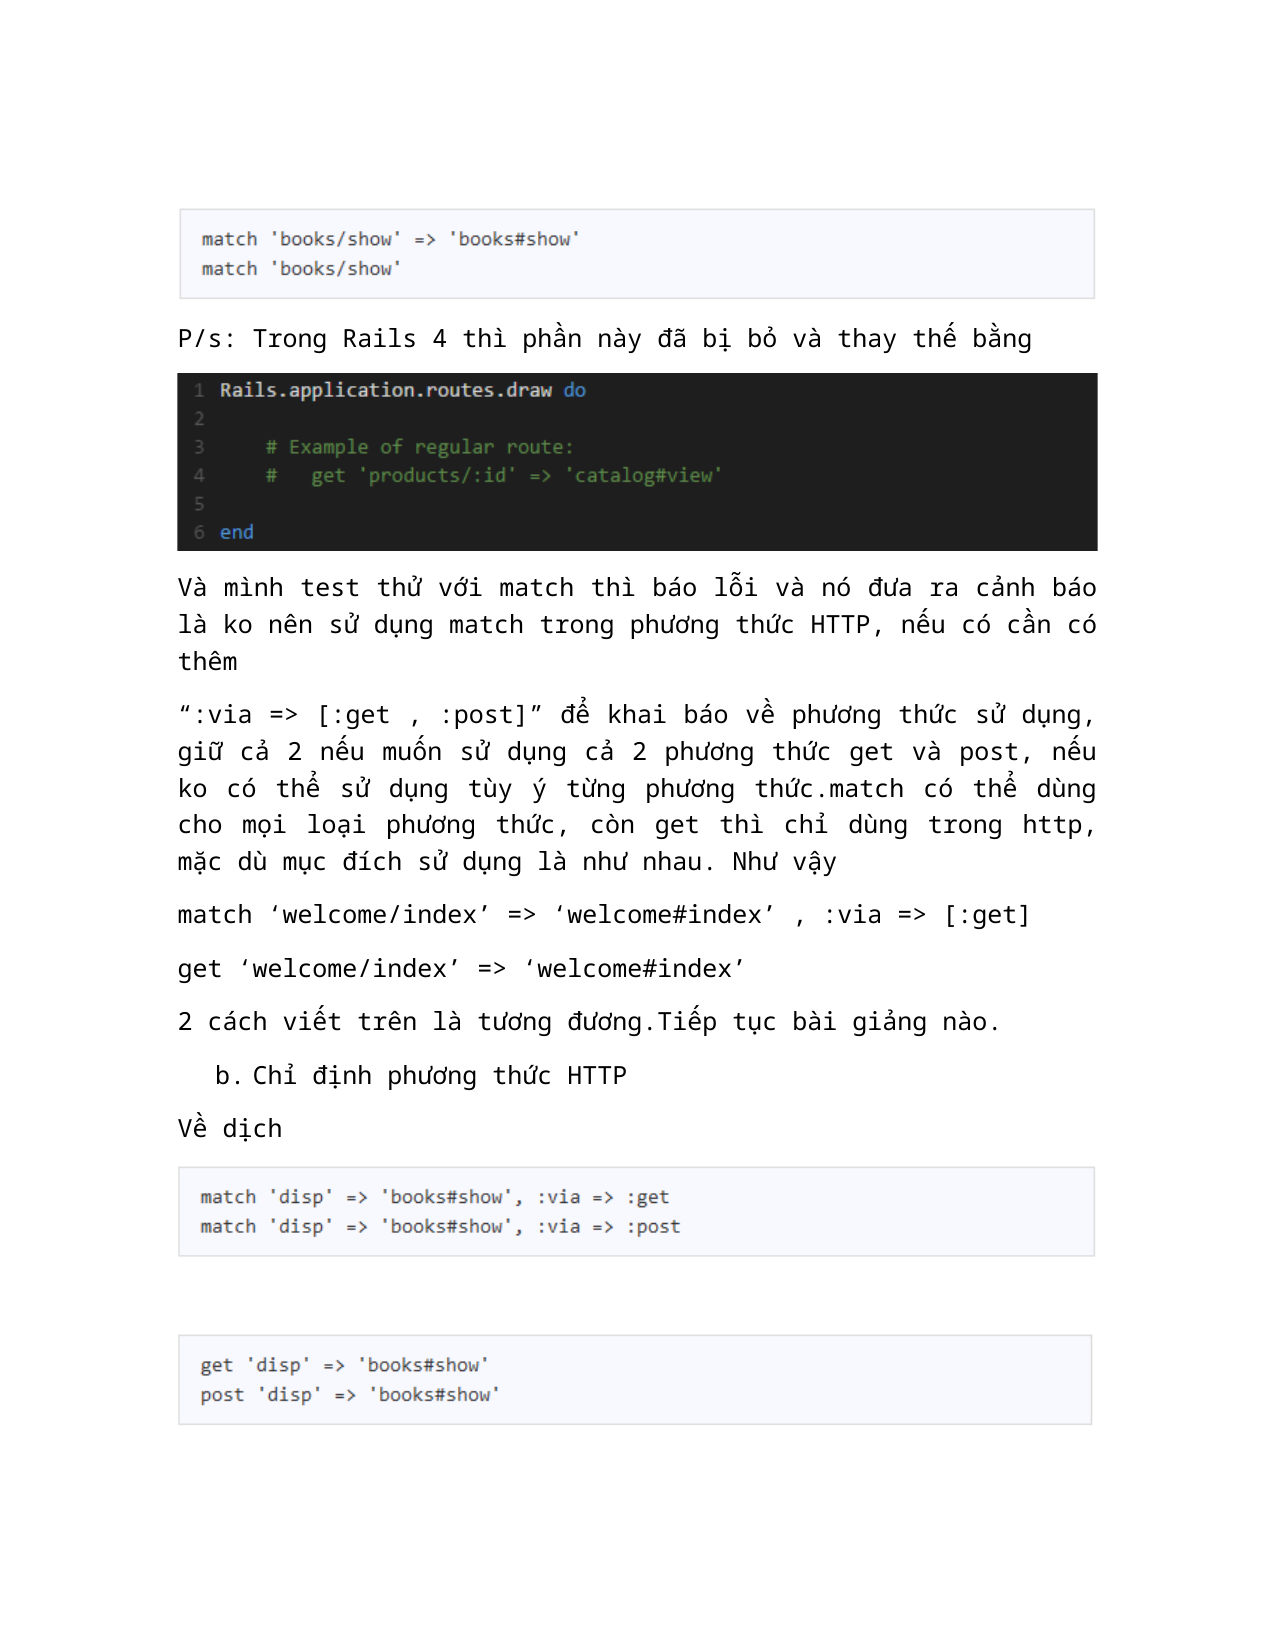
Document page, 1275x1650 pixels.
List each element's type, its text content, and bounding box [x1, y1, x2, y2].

text get ‘welcome/index’ => ‘welcome#index’ [177, 951, 1098, 985]
text 2 cách viết trên là tương đương.Tiếp tục bài giảng nào. [177, 1004, 1098, 1038]
picture [177, 206, 1098, 302]
picture [177, 1333, 1098, 1428]
text Về dịch [177, 1111, 1098, 1145]
text Và mình test thử với match thì báo lỗi và nó đưa ra cảnh báo là ko nên sử dụng match trong phương thức HTTP, nếu có cần có thêm [177, 570, 1098, 677]
picture [177, 1164, 1098, 1261]
picture [177, 373, 1098, 551]
list Chỉ định phương thức HTTP [215, 1057, 1098, 1092]
text “:via => [:get , :post]” để khai báo về phương thức sử dụng, giữ cả 2 nếu muốn sử dụng cả 2 phương thức get và post, nếu ko có thể sử dụng tùy ý từng phương thức.match có thể dùng cho mọi loại phương thức, còn get thì chỉ dùng trong http, mặc dù mục đích sử dụng là như nhau. Như vậy [177, 697, 1098, 878]
text match ‘welcome/index’ => ‘welcome#index’ , :via => [:get] [177, 897, 1098, 931]
text P/s: Trong Rails 4 thì phần này đã bị bỏ và thay thế bằng [177, 320, 1098, 354]
